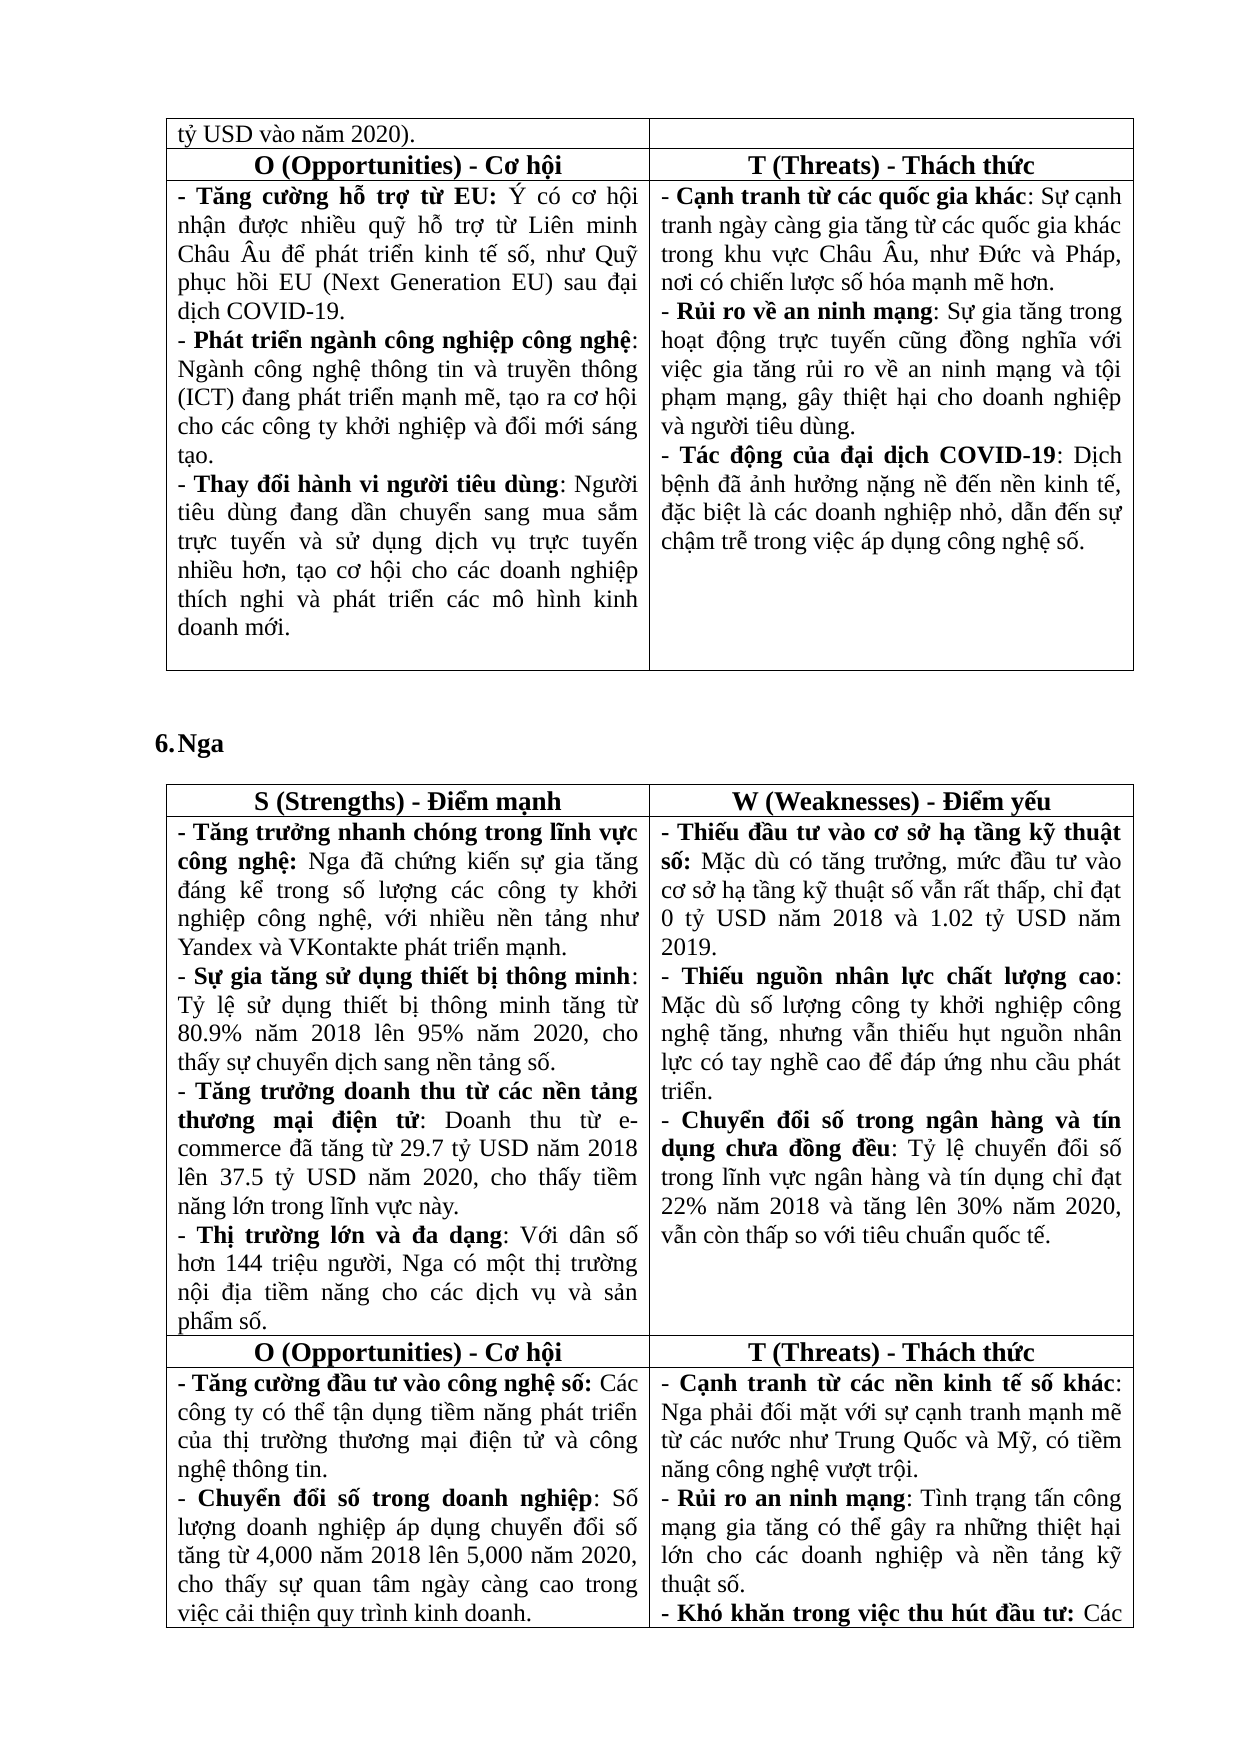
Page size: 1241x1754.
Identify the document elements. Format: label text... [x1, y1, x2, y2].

table_cell O (Opportunities) - Cơ hội [167, 149, 649, 180]
table_header S (Strengths) - Điểm mạnh [167, 785, 649, 816]
table_cell T (Threats) - Thách thức [650, 149, 1133, 180]
table_cell - Tăng trưởng nhanh chóng trong lĩnh vực công nghệ: Nga đã chứng kiến sự gia tăng đáng kể trong số lượng các công ty khởi nghiệp công nghệ, với nhiều nền tảng như Yandex và VKontakte phát triển mạnh. - Sự gia tăng sử dụng thiết bị thông minh: Tỷ lệ sử dụng thiết bị thông minh tăng từ 80.9% năm 2018 lên 95% năm 2020, cho thấy sự chuyển dịch sang nền tảng số. - Tăng trưởng doanh thu từ các nền tảng thương mại điện tử: Doanh thu từ e-commerce đã tăng từ 29.7 tỷ USD năm 2018 lên 37.5 tỷ USD năm 2020, cho thấy tiềm năng lớn trong lĩnh vực này. - Thị trường lớn và đa dạng: Với dân số hơn 144 triệu người, Nga có một thị trường nội địa tiềm năng cho các dịch vụ và sản phẩm số. [167, 817, 649, 1335]
table_cell O (Opportunities) - Cơ hội [167, 1336, 649, 1367]
table_cell - Tăng cường hỗ trợ từ EU: Ý có cơ hội nhận được nhiều quỹ hỗ trợ từ Liên minh Châu Âu để phát triển kinh tế số, như Quỹ phục hồi EU (Next Generation EU) sau đại dịch COVID-19. - Phát triển ngành công nghiệp công nghệ: Ngành công nghệ thông tin và truyền thông (ICT) đang phát triển mạnh mẽ, tạo ra cơ hội cho các công ty khởi nghiệp và đổi mới sáng tạo. - Thay đổi hành vi người tiêu dùng: Người tiêu dùng đang dần chuyển sang mua sắm trực tuyến và sử dụng dịch vụ trực tuyến nhiều hơn, tạo cơ hội cho các doanh nghiệp thích nghi và phát triển các mô hình kinh doanh mới. [167, 181, 649, 670]
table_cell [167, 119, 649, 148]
table_cell - Cạnh tranh từ các quốc gia khác: Sự cạnh tranh ngày càng gia tăng từ các quốc gia khác trong khu vực Châu Âu, như Đức và Pháp, nơi có chiến lược số hóa mạnh mẽ hơn. - Rủi ro về an ninh mạng: Sự gia tăng trong hoạt động trực tuyến cũng đồng nghĩa với việc gia tăng rủi ro về an ninh mạng và tội phạm mạng, gây thiệt hại cho doanh nghiệp và người tiêu dùng. - Tác động của đại dịch COVID-19: Dịch bệnh đã ảnh hưởng nặng nề đến nền kinh tế, đặc biệt là các doanh nghiệp nhỏ, dẫn đến sự chậm trễ trong việc áp dụng công nghệ số. [650, 181, 1133, 670]
table_cell - Thiếu đầu tư vào cơ sở hạ tầng kỹ thuật số: Mặc dù có tăng trưởng, mức đầu tư vào cơ sở hạ tầng kỹ thuật số vẫn rất thấp, chỉ đạt 0 tỷ USD năm 2018 và 1.02 tỷ USD năm 2019. - Thiếu nguồn nhân lực chất lượng cao: Mặc dù số lượng công ty khởi nghiệp công nghệ tăng, nhưng vẫn thiếu hụt nguồn nhân lực có tay nghề cao để đáp ứng nhu cầu phát triển. - Chuyển đổi số trong ngân hàng và tín dụng chưa đồng đều: Tỷ lệ chuyển đổi số trong lĩnh vực ngân hàng và tín dụng chỉ đạt 22% năm 2018 và tăng lên 30% năm 2020, vẫn còn thấp so với tiêu chuẩn quốc tế. [650, 817, 1133, 1335]
table_cell T (Threats) - Thách thức [650, 1336, 1133, 1367]
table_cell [650, 119, 1133, 148]
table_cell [167, 1368, 649, 1627]
table_header W (Weaknesses) - Điểm yếu [650, 785, 1133, 816]
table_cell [650, 1368, 1133, 1627]
list Nga [154, 727, 1122, 759]
